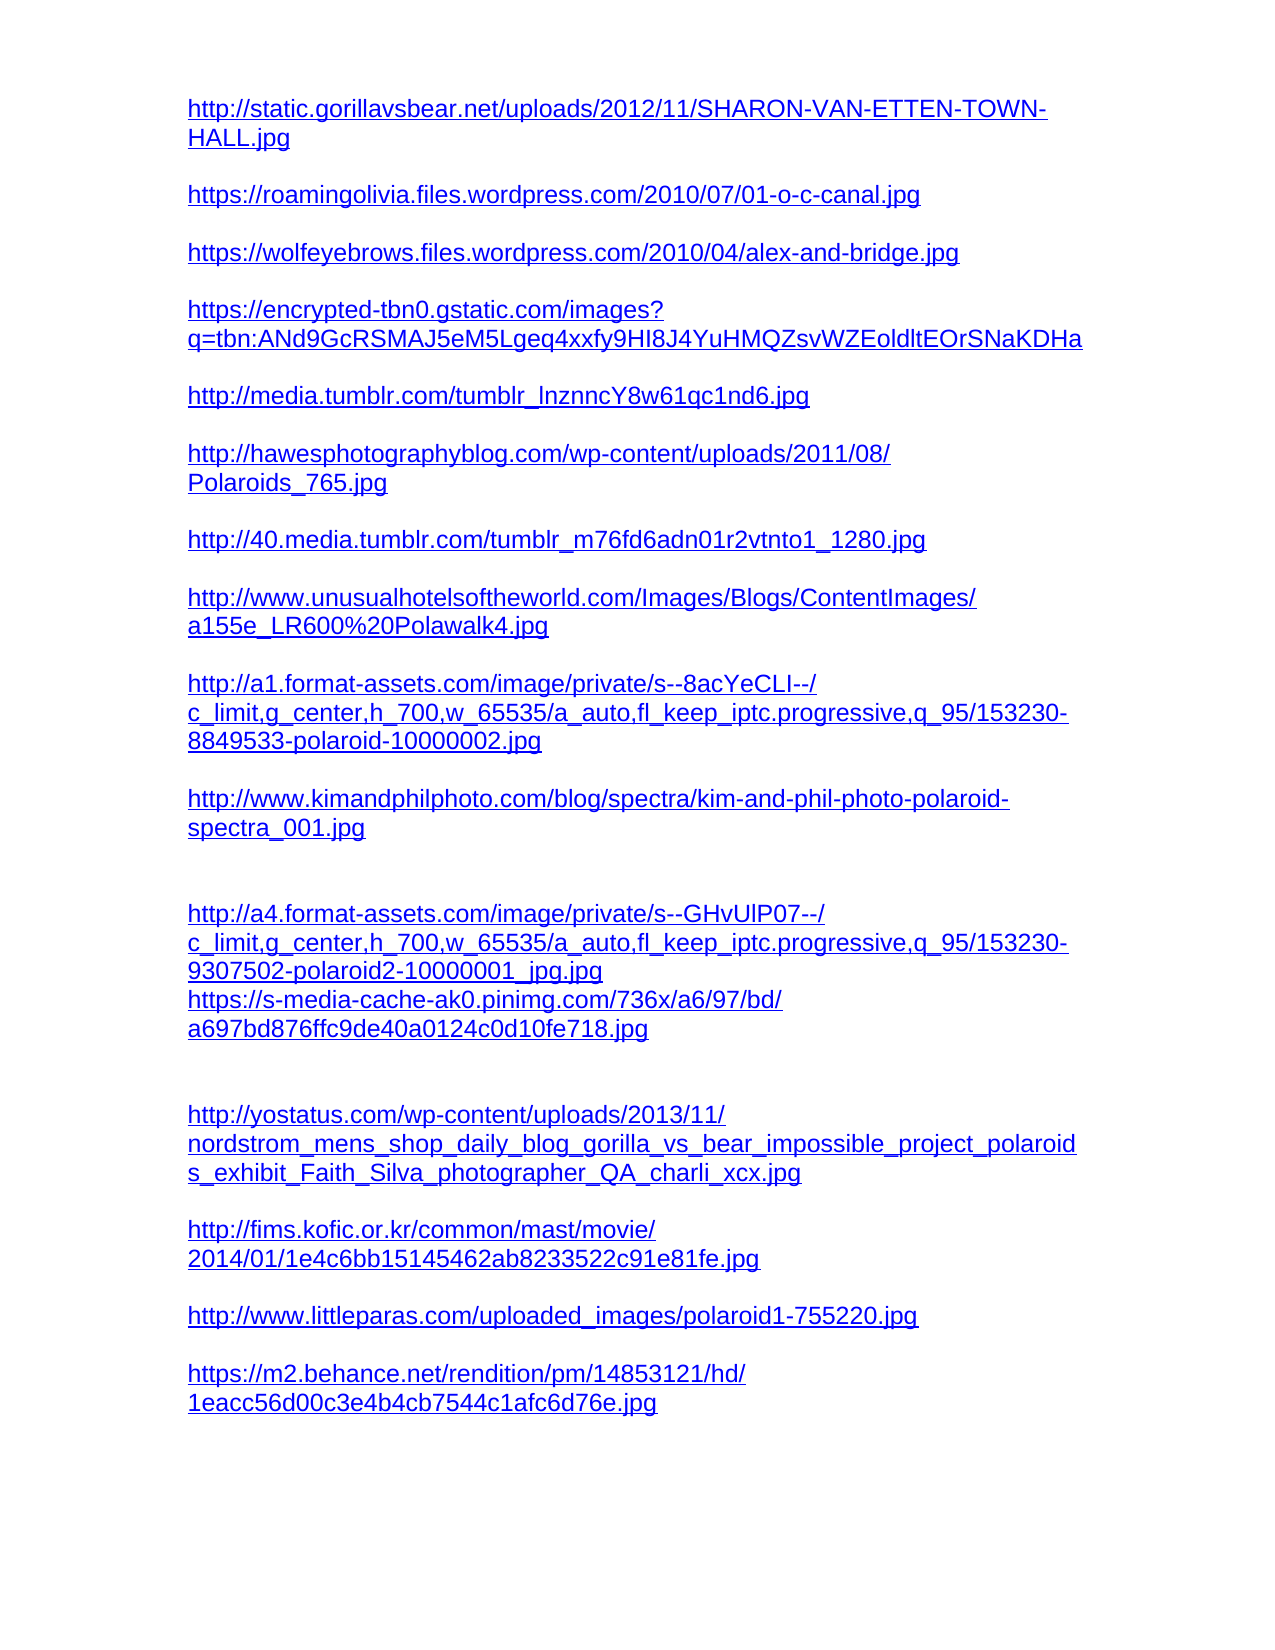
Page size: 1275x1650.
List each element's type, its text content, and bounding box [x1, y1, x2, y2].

text http://a1.format-assets.com/image/private/s--8acYeCLI--/c_limit,g_center,h_700,w_65535/a_auto,fl_keep_iptc.progressive,q_95/153230-8849533-polaroid-10000002.jpg [187, 669, 1087, 755]
text http://www.littleparas.com/uploaded_images/polaroid1-755220.jpg [187, 1301, 1087, 1330]
text http://www.unusualhotelsoftheworld.com/Images/Blogs/ContentImages/a155e_LR600%20Polawalk4.jpg [187, 582, 1087, 640]
text http://media.tumblr.com/tumblr_lnznncY8w61qc1nd6.jpg [187, 381, 1087, 410]
text https://s-media-cache-ak0.pinimg.com/736x/a6/97/bd/a697bd876ffc9de40a0124c0d10fe718.jpg [187, 985, 1087, 1042]
text https://encrypted-tbn0.gstatic.com/images?q=tbn:ANd9GcRSMAJ5eM5Lgeq4xxfy9HI8J4YuHMQZsvWZEoldltEOrSNaKDHa [187, 295, 1087, 352]
text http://yostatus.com/wp-content/uploads/2013/11/nordstrom_mens_shop_daily_blog_gorilla_vs_bear_impossible_project_polaroids_exhibit_Faith_Silva_photographer_QA_charli_xcx.jpg [187, 1100, 1087, 1186]
text http://hawesphotographyblog.com/wp-content/uploads/2011/08/Polaroids_765.jpg [187, 439, 1087, 496]
text http://a4.format-assets.com/image/private/s--GHvUlP07--/c_limit,g_center,h_700,w_65535/a_auto,fl_keep_iptc.progressive,q_95/153230-9307502-polaroid2-10000001_jpg.jpg [187, 899, 1087, 985]
text http://static.gorillavsbear.net/uploads/2012/11/SHARON-VAN-ETTEN-TOWN-HALL.jpg [187, 94, 1087, 151]
text http://40.media.tumblr.com/tumblr_m76fd6adn01r2vtnto1_1280.jpg [187, 525, 1087, 554]
text https://roamingolivia.files.wordpress.com/2010/07/01-o-c-canal.jpg [187, 180, 1087, 209]
text https://wolfeyebrows.files.wordpress.com/2010/04/alex-and-bridge.jpg [187, 237, 1087, 266]
text http://fims.kofic.or.kr/common/mast/movie/2014/01/1e4c6bb15145462ab8233522c91e81fe.jpg [187, 1215, 1087, 1272]
text https://m2.behance.net/rendition/pm/14853121/hd/1eacc56d00c3e4b4cb7544c1afc6d76e.jpg [187, 1359, 1087, 1416]
text http://www.kimandphilphoto.com/blog/spectra/kim-and-phil-photo-polaroid-spectra_001.jpg [187, 784, 1087, 841]
